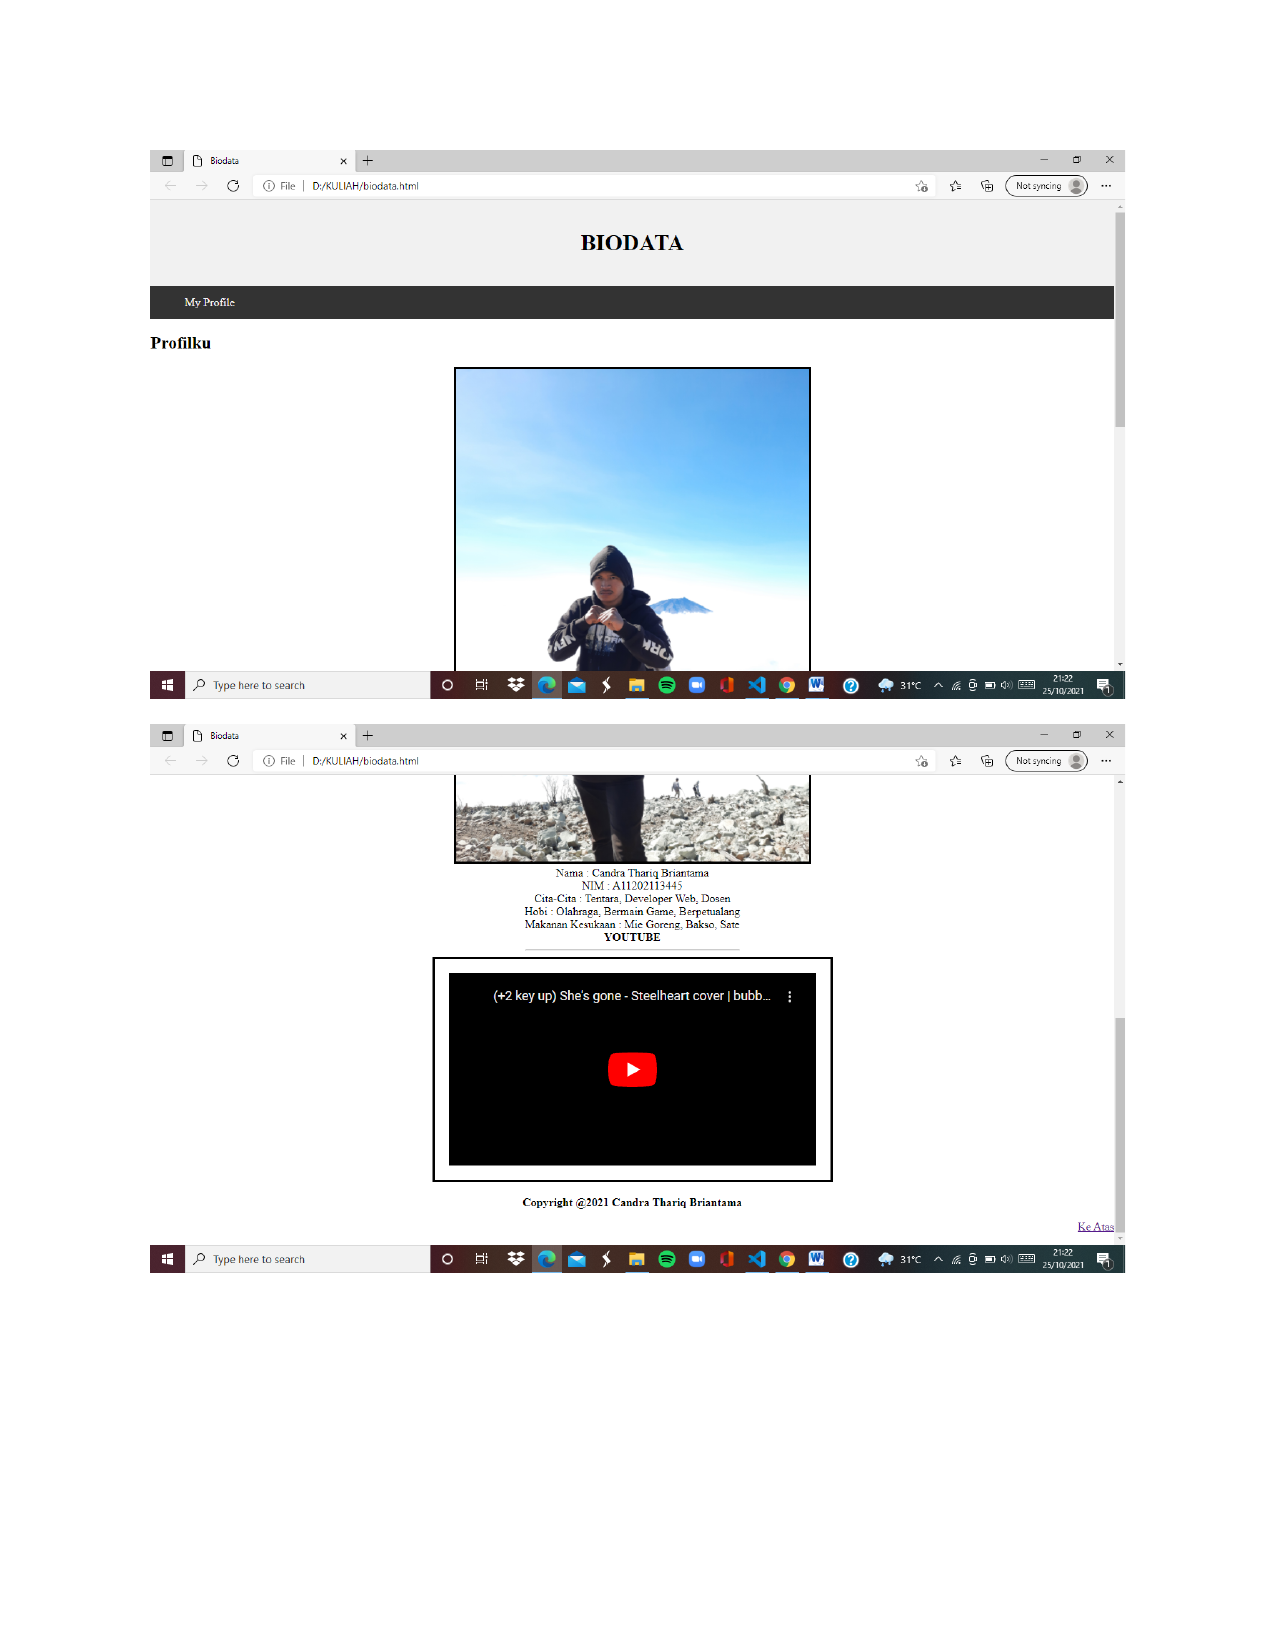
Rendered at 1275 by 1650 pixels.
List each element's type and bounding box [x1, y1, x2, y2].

picture [150, 150, 1125, 699]
picture [150, 724, 1125, 1273]
